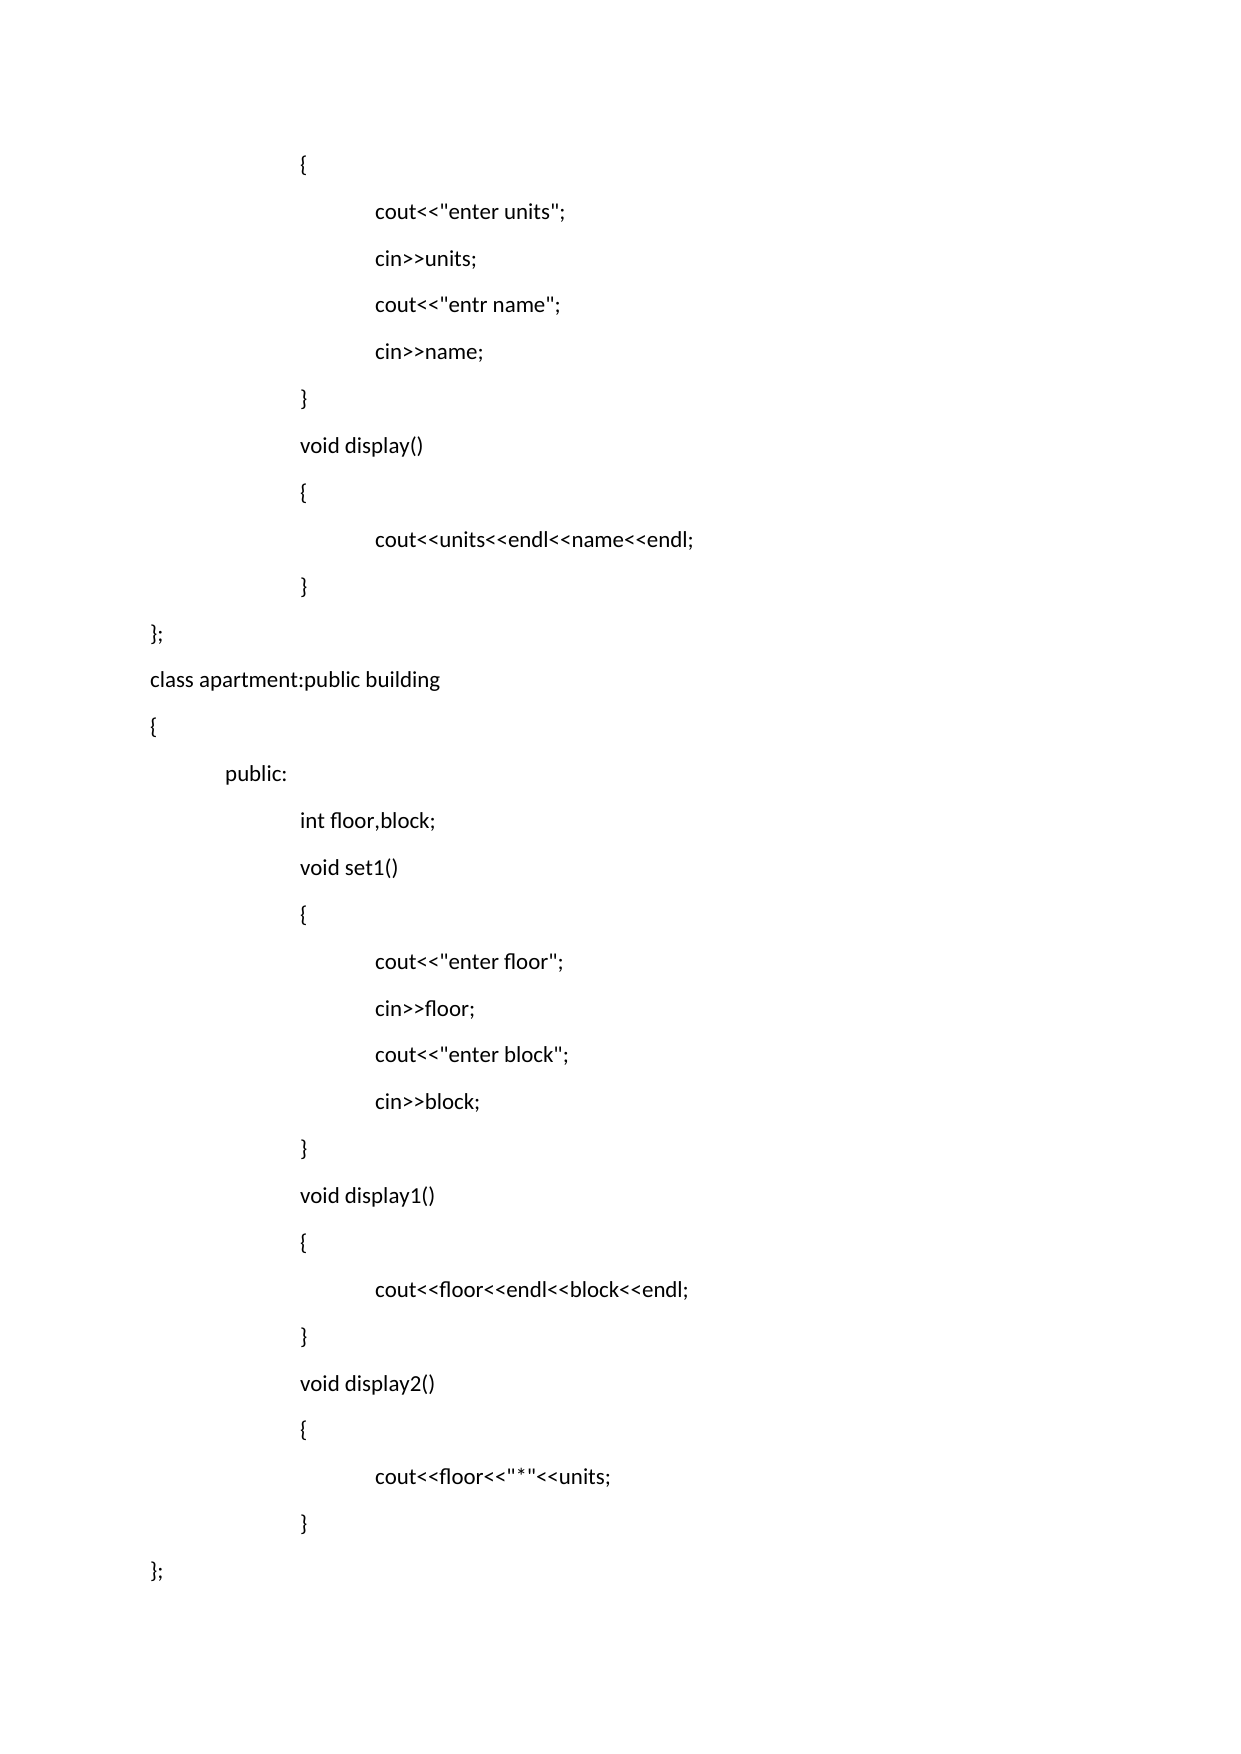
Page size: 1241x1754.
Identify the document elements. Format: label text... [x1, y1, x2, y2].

text } [150, 384, 1090, 412]
text cout<<"enter block"; [150, 1041, 1090, 1069]
text void display() [150, 431, 1090, 459]
text public: [150, 759, 1090, 787]
text { [150, 1416, 1090, 1444]
text } [150, 572, 1090, 600]
text cout<<floor<<endl<<block<<endl; [150, 1275, 1090, 1303]
text cin>>units; [150, 244, 1090, 272]
text } [150, 1134, 1090, 1162]
text cout<<units<<endl<<name<<endl; [150, 525, 1090, 553]
text cout<<"entr name"; [150, 291, 1090, 319]
text int floor,block; [150, 806, 1090, 834]
text } [150, 1509, 1090, 1537]
text class apartment:public building [150, 666, 1090, 694]
text cin>>name; [150, 337, 1090, 366]
text { [150, 150, 1090, 178]
text { [150, 1228, 1090, 1256]
text { [150, 900, 1090, 928]
text cin>>floor; [150, 994, 1090, 1022]
text { [150, 712, 1090, 741]
text void display2() [150, 1369, 1090, 1397]
text }; [150, 619, 1090, 647]
text } [150, 1322, 1090, 1350]
text void display1() [150, 1181, 1090, 1209]
text cout<<"enter units"; [150, 197, 1090, 225]
text void set1() [150, 853, 1090, 881]
text cout<<floor<<"*"<<units; [150, 1462, 1090, 1491]
text cout<<"enter floor"; [150, 947, 1090, 975]
text { [150, 478, 1090, 506]
text }; [150, 1556, 1090, 1584]
text cin>>block; [150, 1087, 1090, 1116]
